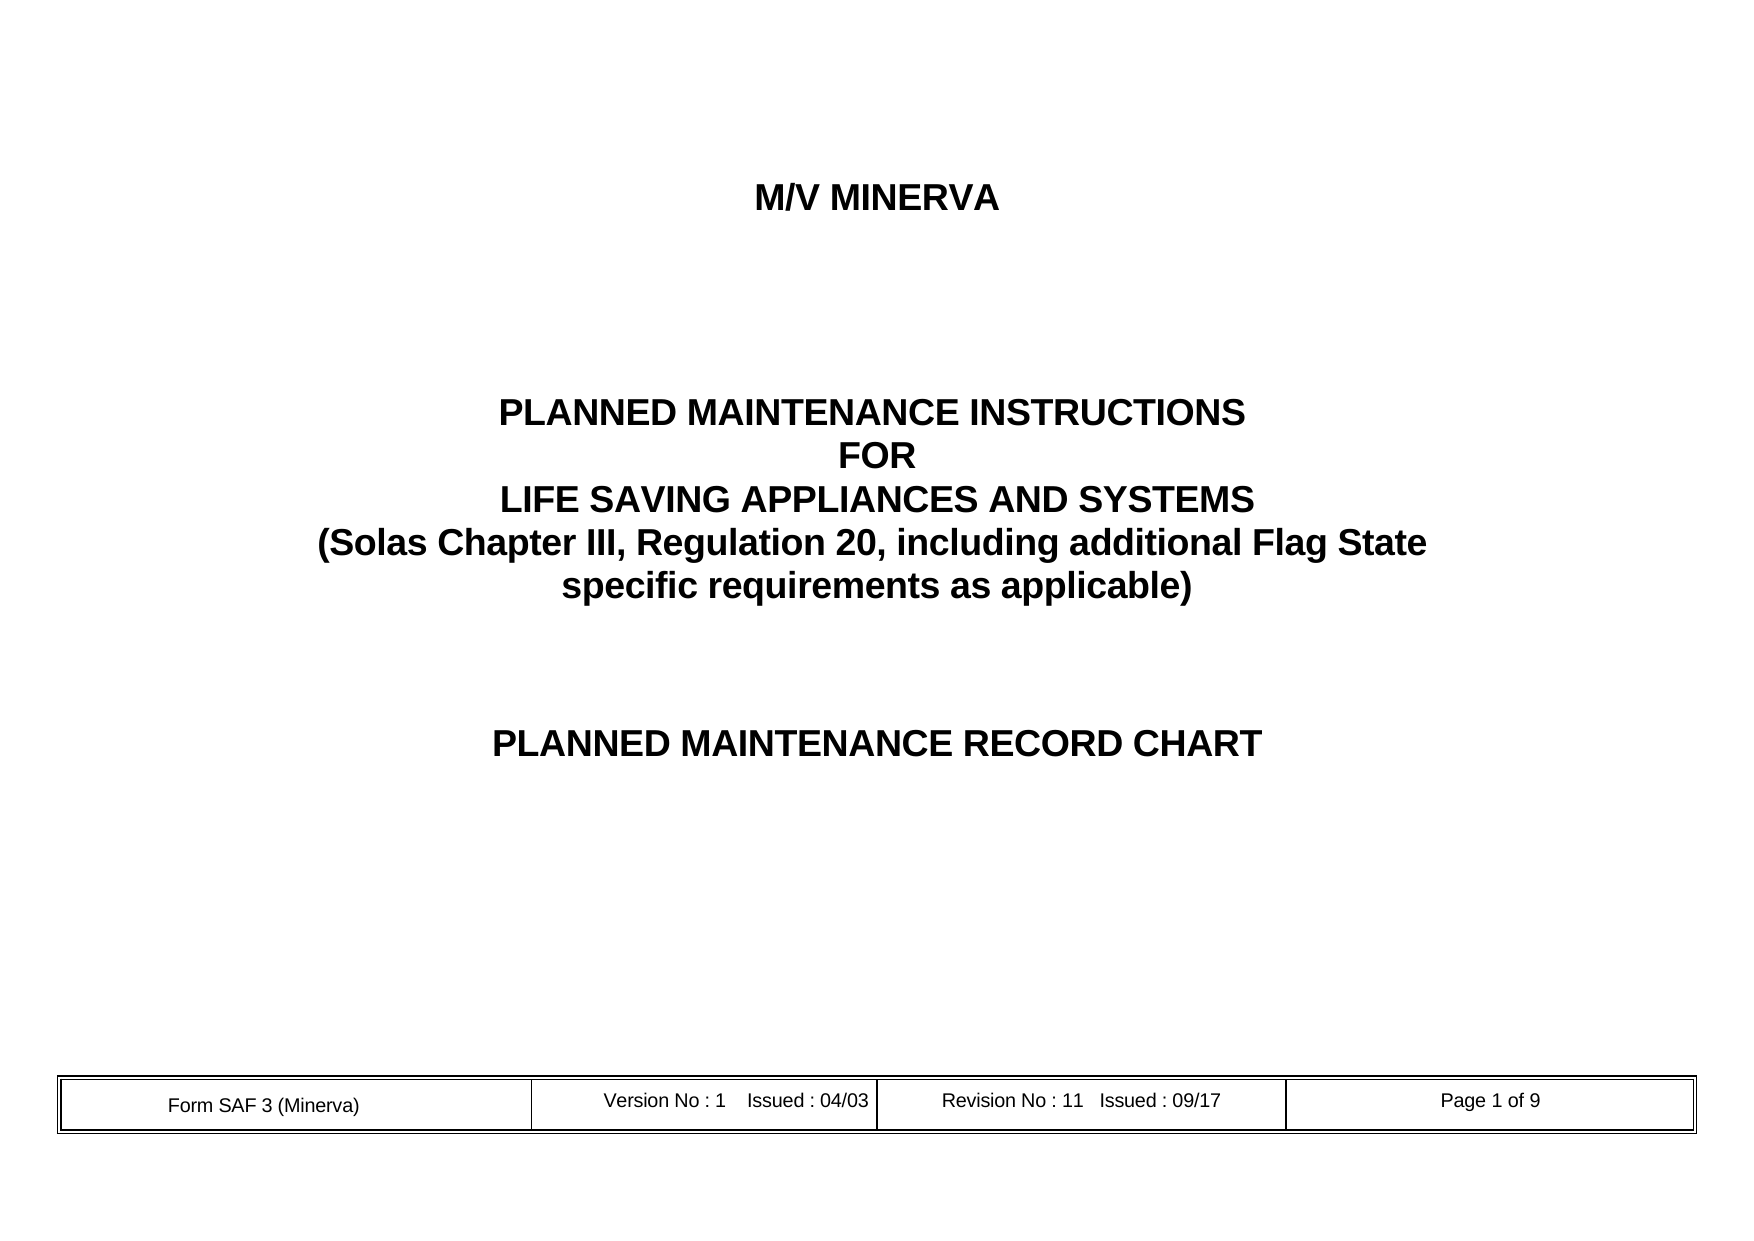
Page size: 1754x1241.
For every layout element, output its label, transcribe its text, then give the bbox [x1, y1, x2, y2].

text specific requirements as applicable) [59, 563, 1695, 606]
text FOR [59, 434, 1695, 477]
text M/V MINERVA [59, 175, 1695, 218]
text PLANNED MAINTENANCE RECORD CHART [59, 721, 1695, 764]
text LIFE SAVING APPLIANCES AND SYSTEMS [59, 477, 1695, 520]
text PLANNED MAINTENANCE INSTRUCTIONS [59, 391, 1695, 434]
text (Solas Chapter III, Regulation 20, including additional Flag State [59, 520, 1695, 563]
